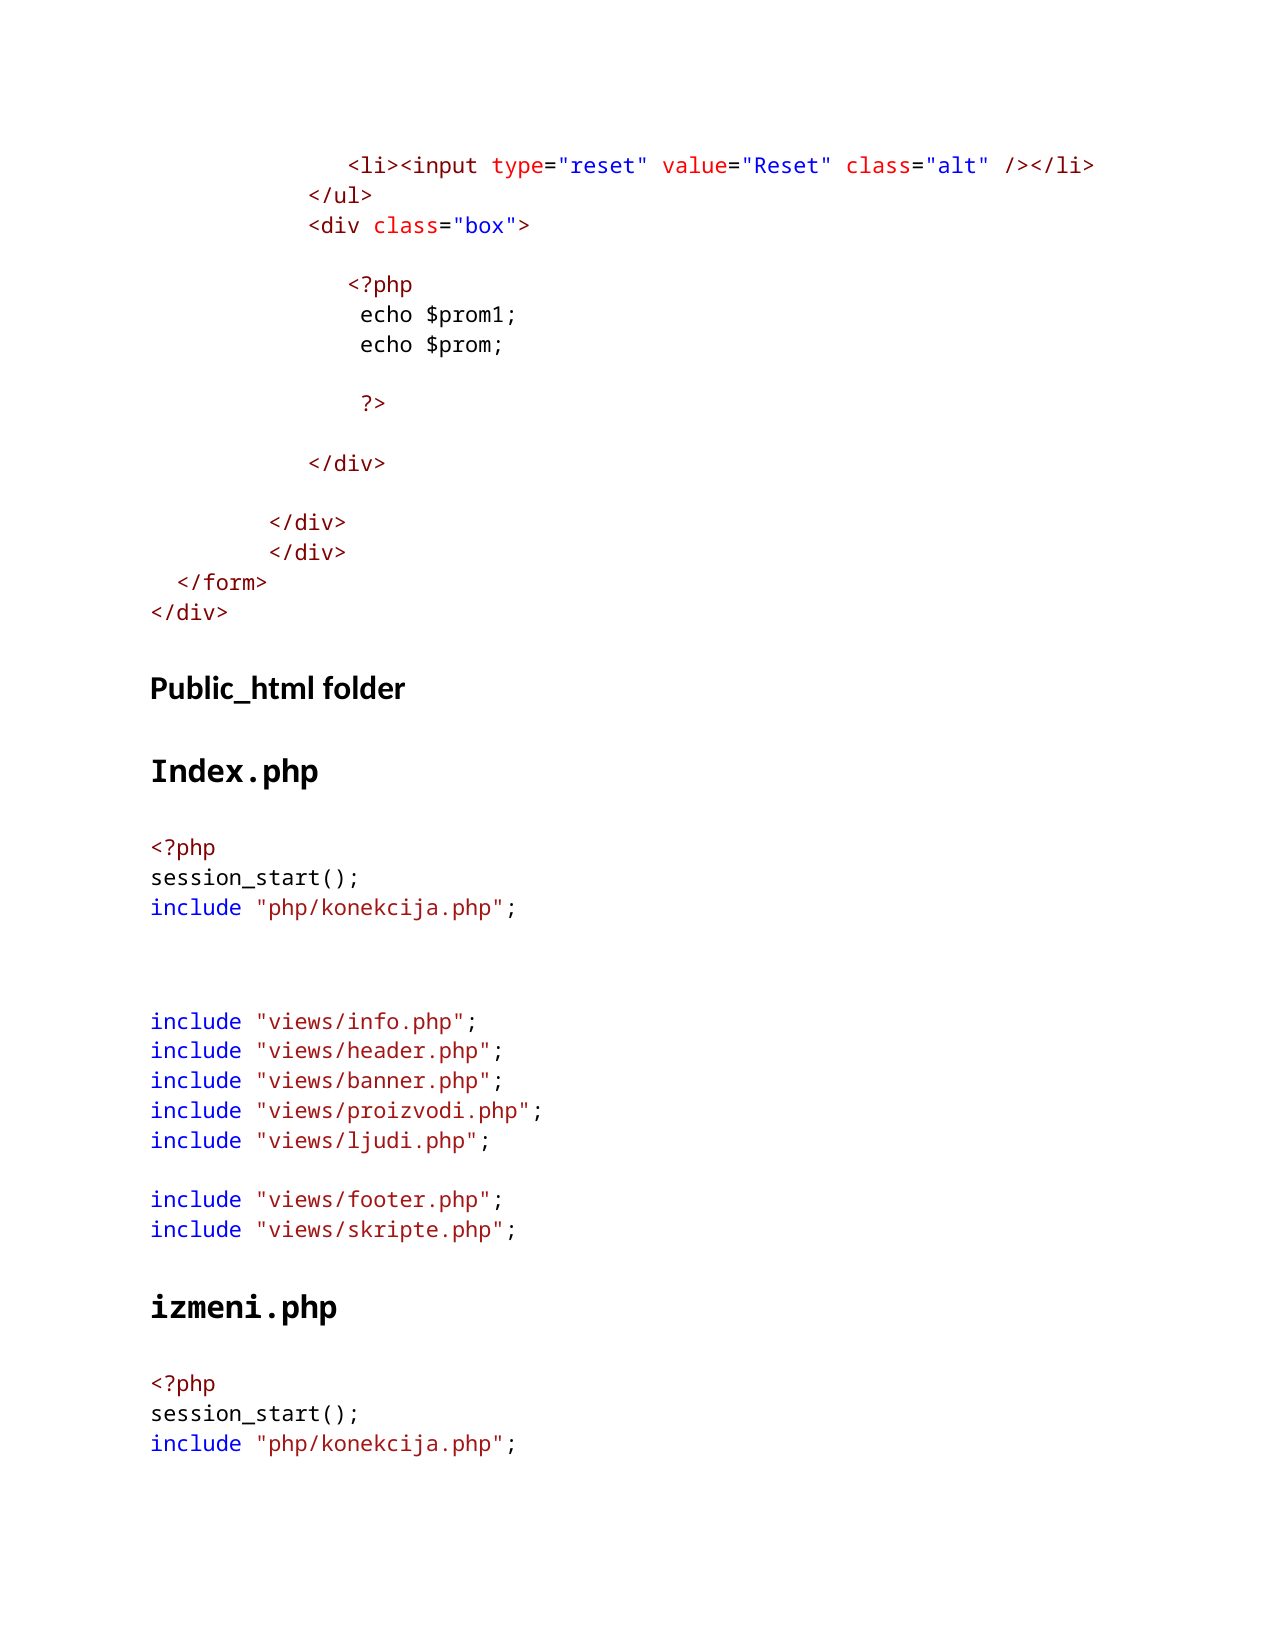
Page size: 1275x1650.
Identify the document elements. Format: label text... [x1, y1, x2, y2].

text </div> [150, 537, 1125, 567]
text Index.php [150, 748, 1125, 791]
text include "views/proizvodi.php"; [150, 1095, 1125, 1125]
text Public_html folder [150, 667, 1125, 708]
text echo $prom1; [150, 299, 1125, 329]
text <?php [150, 1368, 1125, 1398]
text include "views/footer.php"; [150, 1184, 1125, 1214]
text </div> [150, 507, 1125, 537]
text </div> [150, 448, 1125, 477]
text include "php/konekcija.php"; [150, 1428, 1125, 1457]
text </form> [150, 567, 1125, 597]
text include "views/skripte.php"; [150, 1214, 1125, 1244]
text include "views/info.php"; [150, 1006, 1125, 1036]
text ?> [150, 388, 1125, 418]
text izmeni.php [150, 1285, 1125, 1327]
text <div class="box"> [150, 209, 1125, 239]
text session_start(); [150, 862, 1125, 891]
text include "views/ljudi.php"; [150, 1125, 1125, 1155]
text include "php/konekcija.php"; [150, 891, 1125, 921]
text <?php [150, 832, 1125, 862]
text include "views/header.php"; [150, 1036, 1125, 1065]
text include "views/banner.php"; [150, 1065, 1125, 1095]
text <li><input type="reset" value="Reset" class="alt" /></li> [150, 150, 1125, 180]
text echo $prom; [150, 329, 1125, 358]
text <?php [150, 269, 1125, 299]
text </ul> [150, 180, 1125, 209]
text session_start(); [150, 1398, 1125, 1428]
text </div> [150, 597, 1125, 626]
